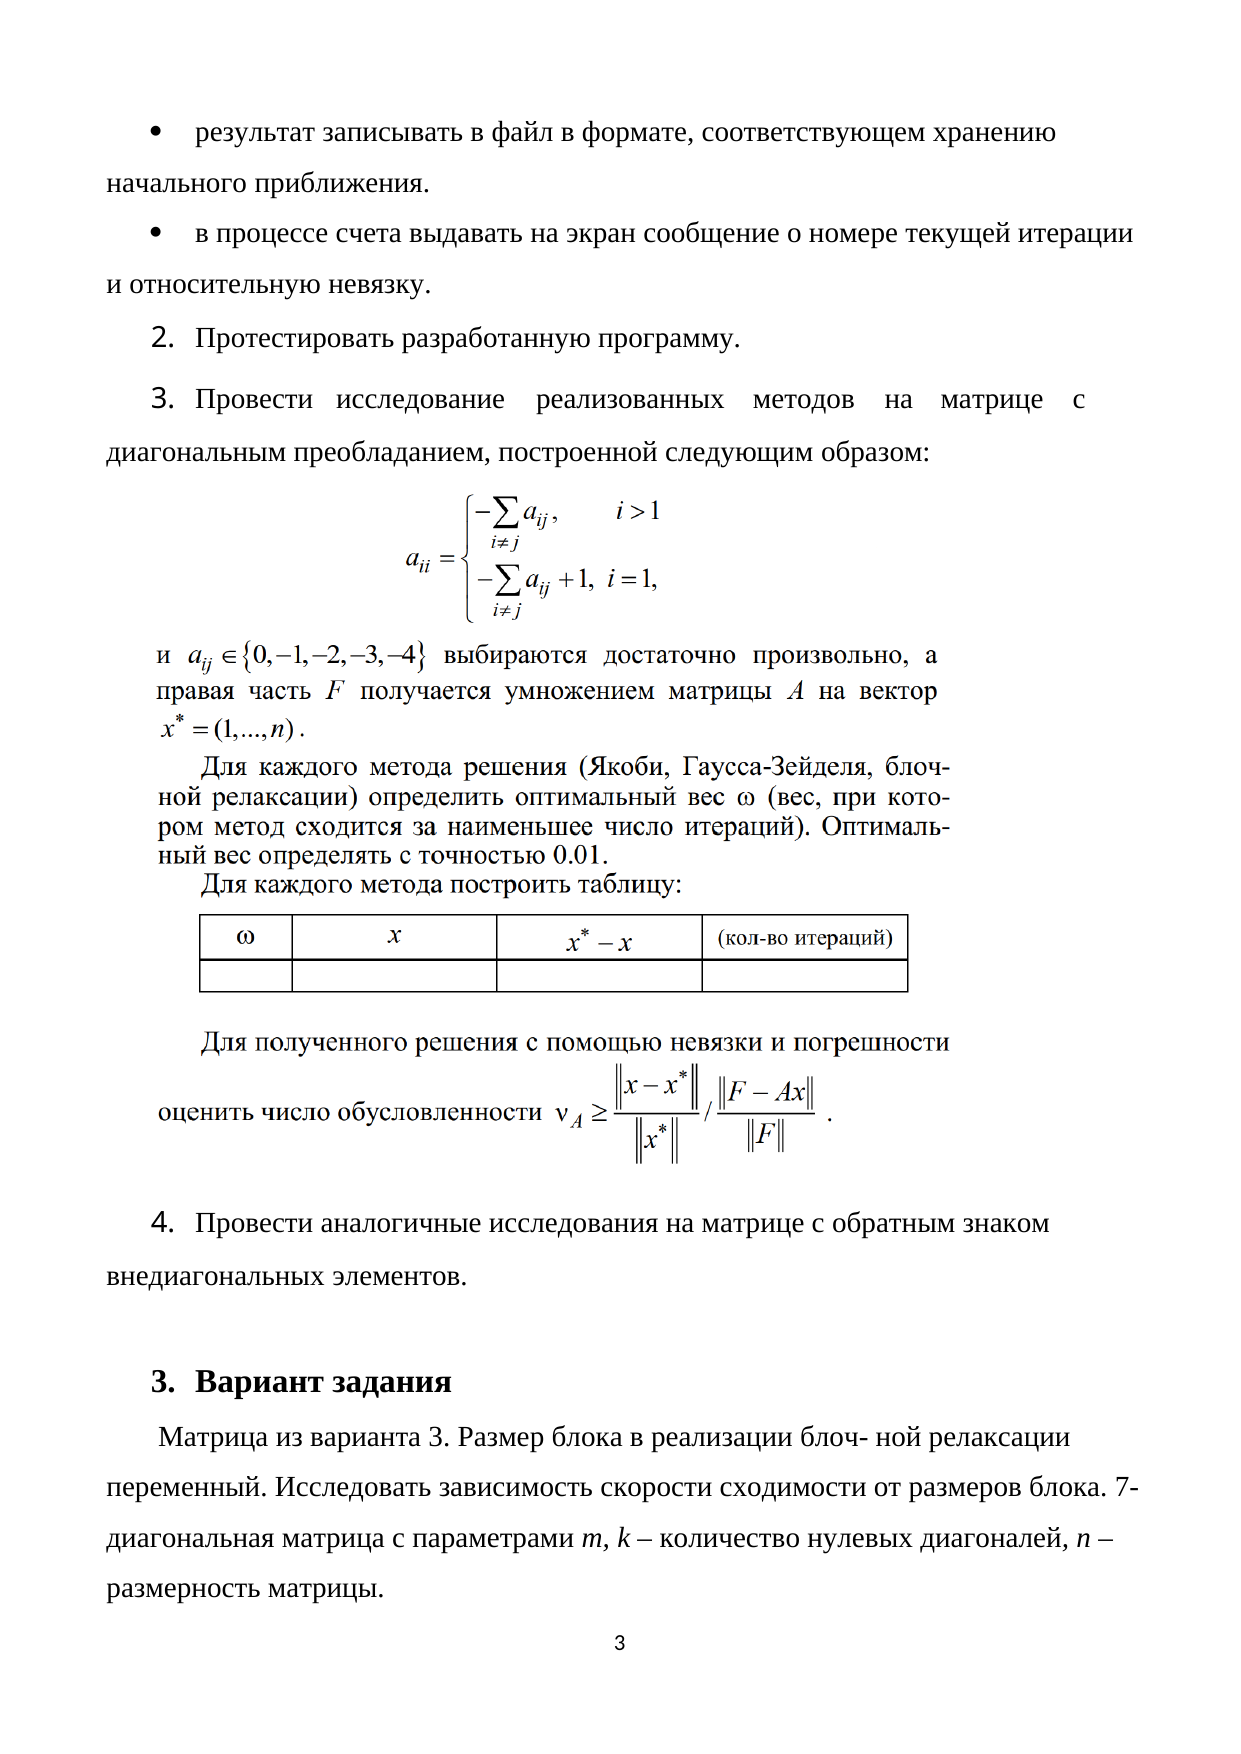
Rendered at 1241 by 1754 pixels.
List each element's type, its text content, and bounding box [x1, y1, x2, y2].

list результат записывать в файл в формате, соответствующем хранению начального приближения. [106, 114, 1145, 198]
picture [150, 483, 957, 1172]
list Вариант задания [106, 1362, 1157, 1400]
list Протестировать разработанную программу. [106, 316, 1157, 356]
list в процессе счета выдавать на экран сообщение о номере текущей итерации и относительную невязку. [106, 215, 1145, 299]
list Провести исследование реализованных методов на матрице с диагональным преобладанием, построенной следующим образом: [106, 377, 1146, 467]
text Матрица из варианта 3. Размер блока в реализации блоч- ной релаксации переменный. Исследовать зависимость скорости сходимости от размеров блока. 7-диагональная матрица c параметрами m, k – количество нулевых диагоналей, n – размерность матрицы. [106, 1419, 1157, 1604]
list Провести аналогичные исследования на матрице с обратным знаком внедиагональных элементов. [106, 1201, 1144, 1291]
